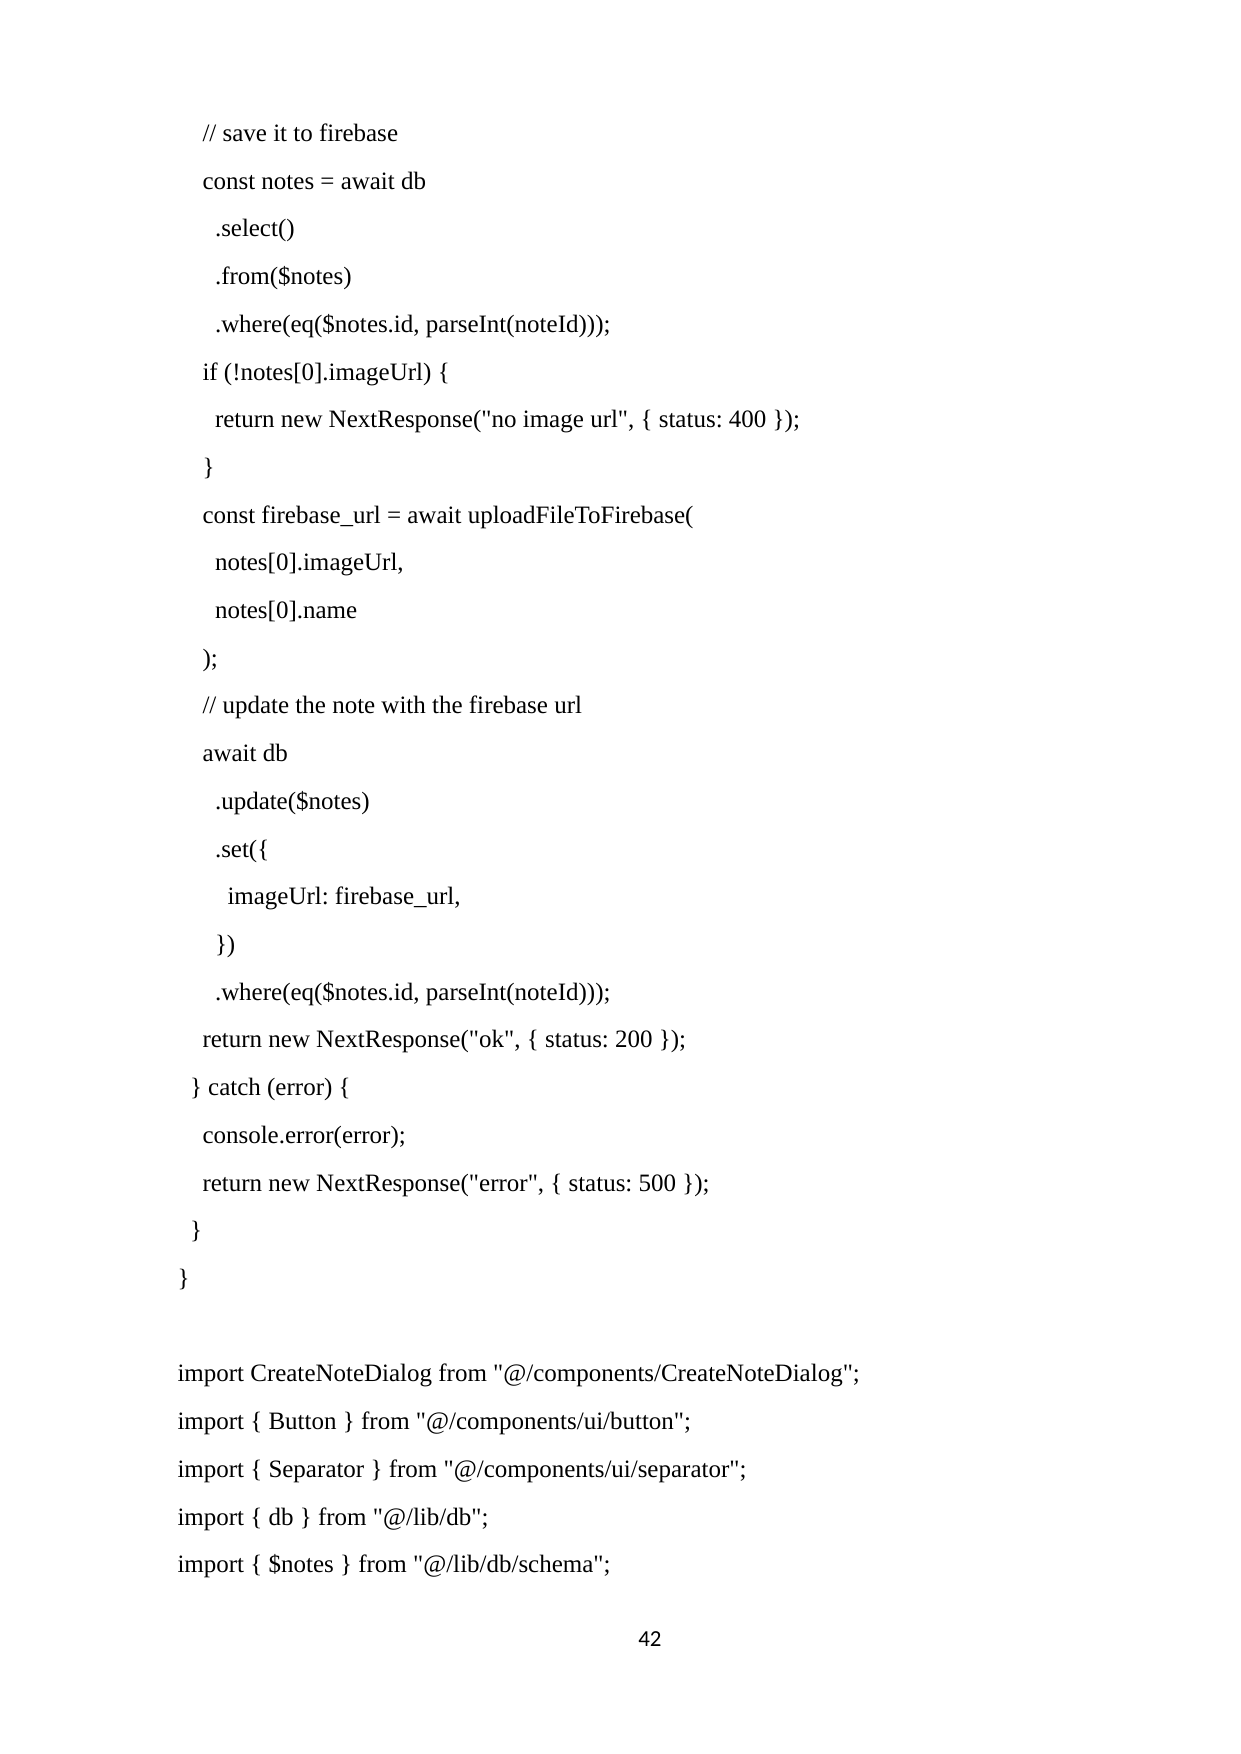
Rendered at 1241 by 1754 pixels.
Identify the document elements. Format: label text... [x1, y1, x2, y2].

text }) [177, 929, 1122, 958]
text // update the note with the firebase url [177, 691, 1122, 719]
text notes[0].imageUrl, [177, 547, 1122, 576]
text import { $notes } from "@/lib/db/schema"; [177, 1549, 1122, 1578]
text } catch (error) { [177, 1072, 1122, 1101]
text } [177, 1263, 1122, 1292]
text await db [177, 738, 1122, 767]
text const notes = await db [177, 166, 1122, 194]
text import CreateNoteDialog from "@/components/CreateNoteDialog"; [177, 1358, 1122, 1387]
text .select() [177, 213, 1122, 242]
text return new NextResponse("ok", { status: 200 }); [177, 1024, 1122, 1053]
text } [177, 1215, 1122, 1244]
text const firebase_url = await uploadFileToFirebase( [177, 500, 1122, 528]
text // save it to firebase [177, 118, 1122, 147]
text ); [177, 643, 1122, 672]
text .from($notes) [177, 261, 1122, 290]
text .update($notes) [177, 786, 1122, 815]
text return new NextResponse("error", { status: 500 }); [177, 1168, 1122, 1196]
text if (!notes[0].imageUrl) { [177, 357, 1122, 385]
text return new NextResponse("no image url", { status: 400 }); [177, 404, 1122, 433]
text console.error(error); [177, 1120, 1122, 1149]
text .set({ [177, 834, 1122, 862]
text import { db } from "@/lib/db"; [177, 1502, 1122, 1530]
text } [177, 452, 1122, 481]
text .where(eq($notes.id, parseInt(noteId))); [177, 977, 1122, 1006]
text import { Button } from "@/components/ui/button"; [177, 1406, 1122, 1435]
text .where(eq($notes.id, parseInt(noteId))); [177, 309, 1122, 338]
text notes[0].name [177, 595, 1122, 624]
text import { Separator } from "@/components/ui/separator"; [177, 1454, 1122, 1483]
text imageUrl: firebase_url, [177, 881, 1122, 910]
